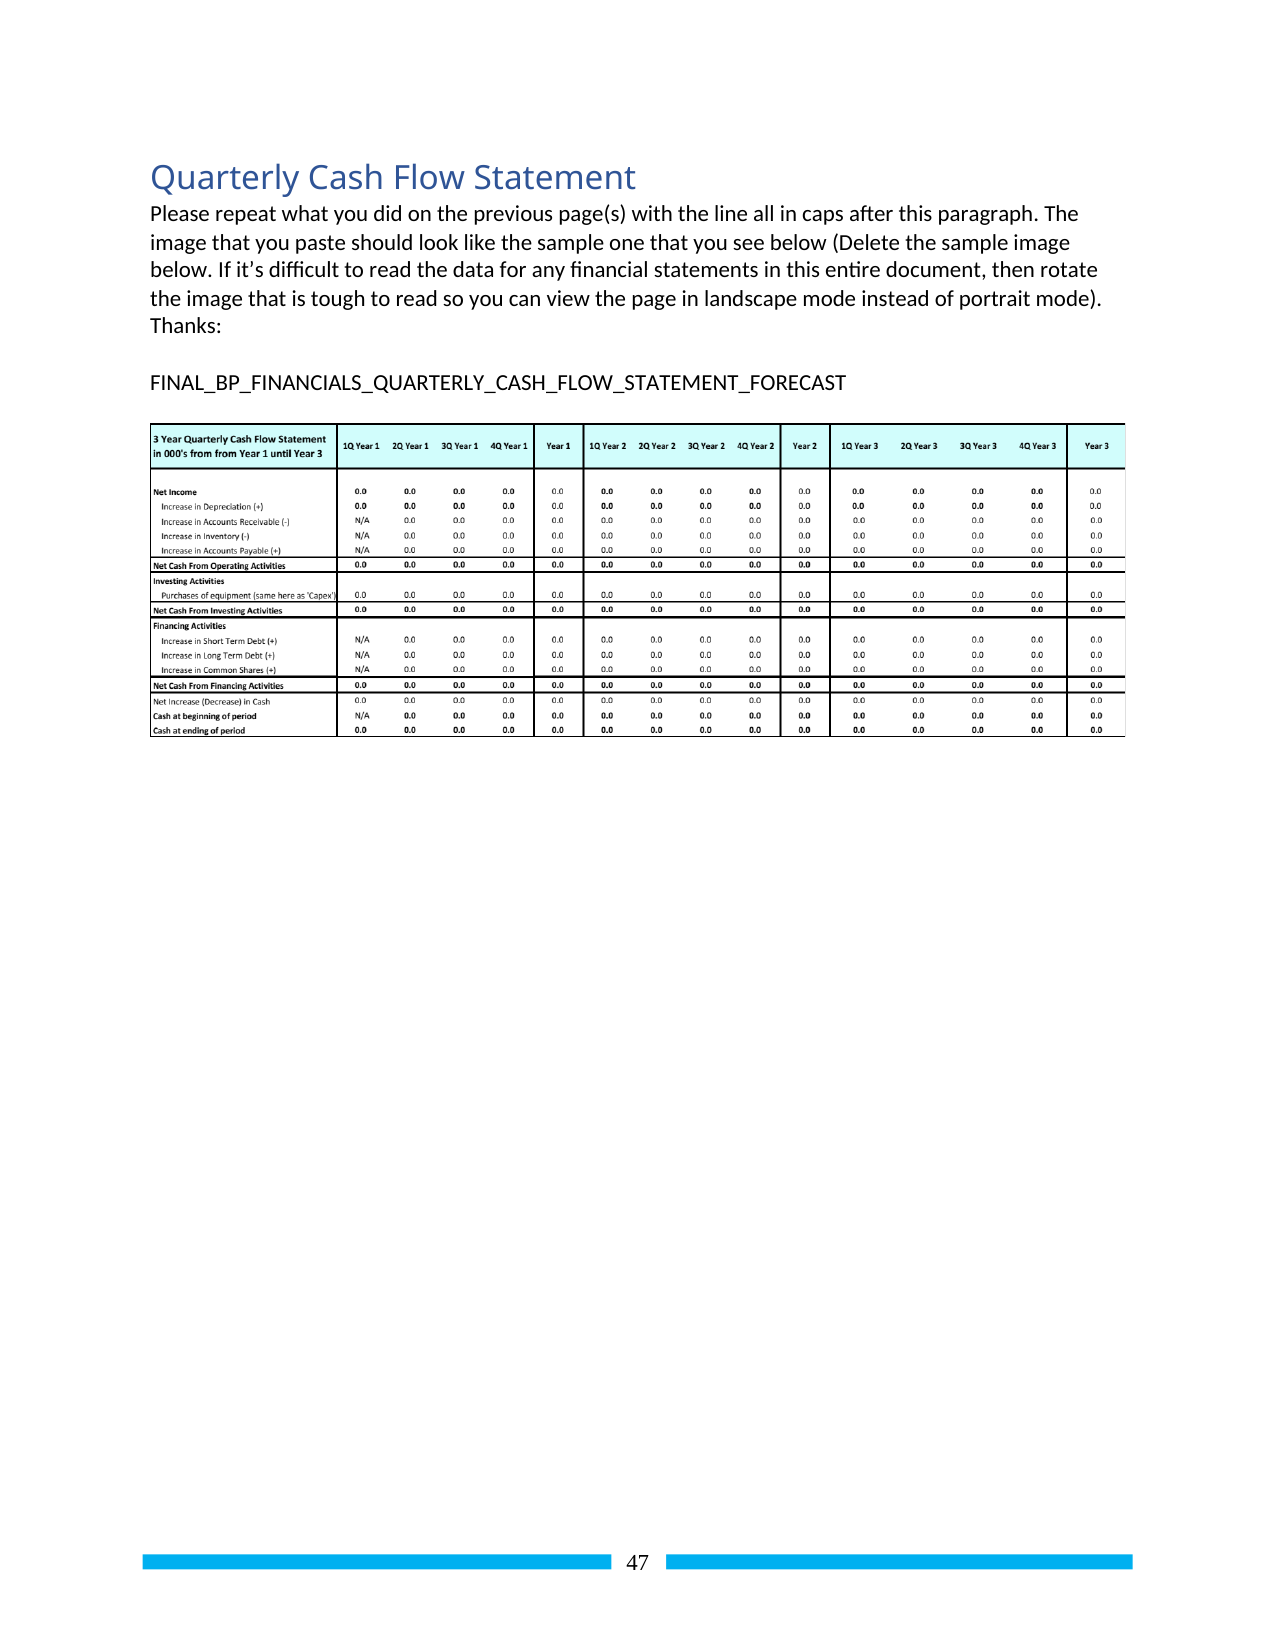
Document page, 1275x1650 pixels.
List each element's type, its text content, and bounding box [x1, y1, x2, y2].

subtitle Quarterly Cash Flow Statement [150, 154, 1125, 199]
text FINAL_BP_FINANCIALS_QUARTERLY_CASH_FLOW_STATEMENT_FORECAST [150, 368, 1125, 396]
text Please repeat what you did on the previous page(s) with the line all in caps after this paragraph. The image that you paste should look like the sample one that you see below (Delete the sample image below. If it’s difficult to read the data for any financial statements in this entire document, then rotate the image that is tough to read so you can view the page in landscape mode instead of portrait mode). Thanks: [150, 199, 1125, 340]
